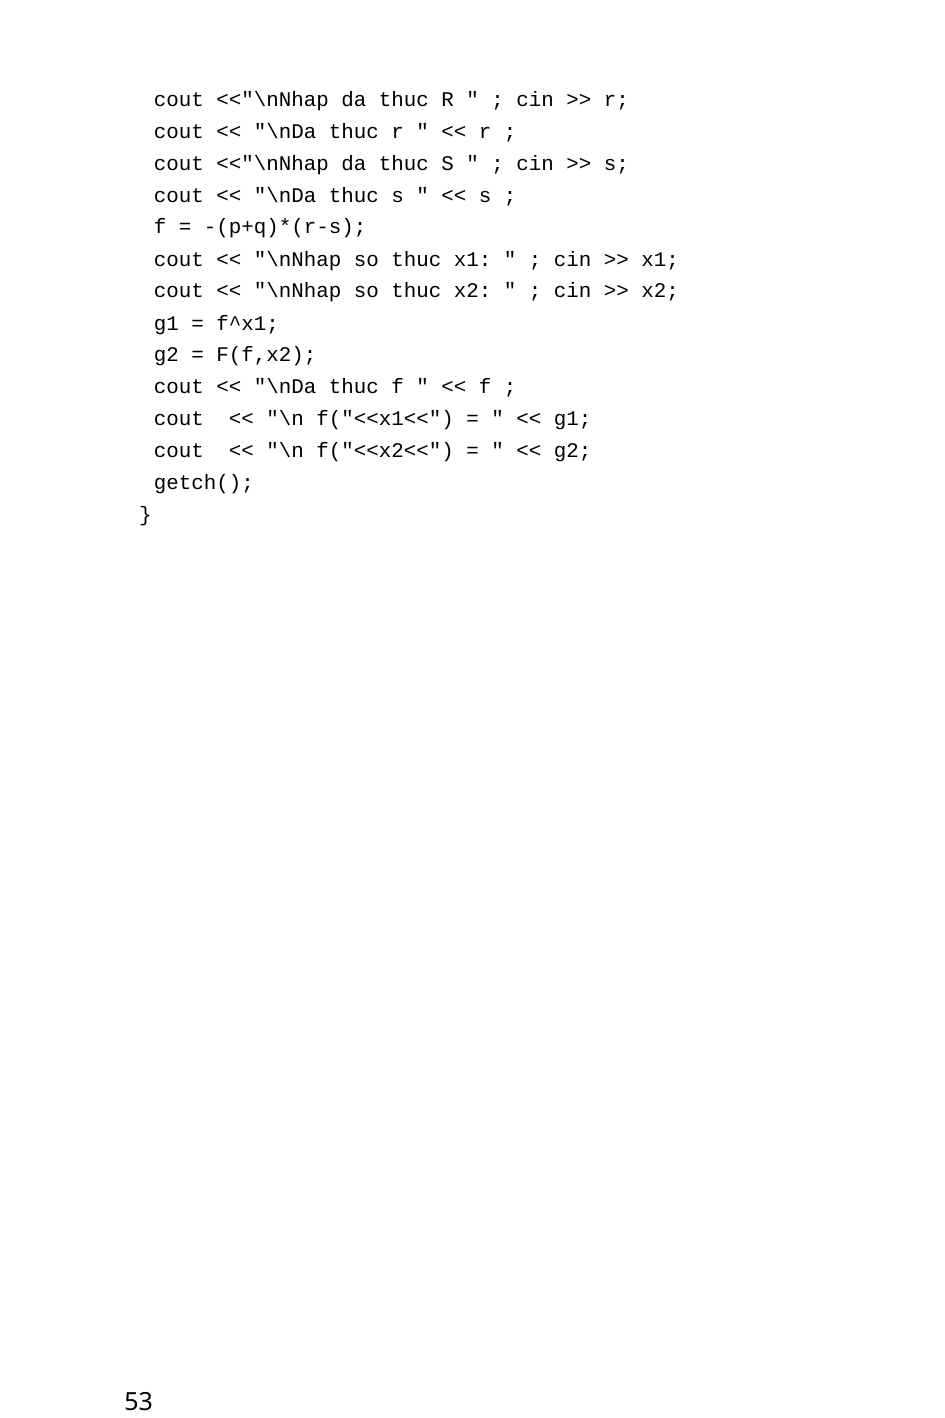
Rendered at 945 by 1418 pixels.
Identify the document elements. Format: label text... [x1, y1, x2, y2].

text g2 = F(f,x2); [94, 344, 851, 368]
text cout << "\nDa thuc s " << s ; [94, 184, 851, 208]
text f = -(p+q)*(r-s); [94, 217, 851, 240]
text cout << "\nNhap so thuc x2: " ; cin >> x2; [94, 281, 851, 304]
text cout << "\n f("<<x2<<") = " << g2; [94, 440, 851, 464]
text cout <<"\nNhap da thuc S " ; cin >> s; [94, 153, 851, 176]
text cout <<"\nNhap da thuc R " ; cin >> r; [94, 89, 851, 112]
text cout << "\nDa thuc r " << r ; [94, 121, 851, 144]
text g1 = f^x1; [94, 312, 851, 336]
text cout << "\nNhap so thuc x1: " ; cin >> x1; [94, 248, 851, 272]
text cout << "\nDa thuc f " << f ; [94, 376, 851, 400]
text getch(); [94, 472, 851, 496]
text cout << "\n f("<<x1<<") = " << g1; [94, 408, 851, 432]
text } [94, 504, 851, 528]
